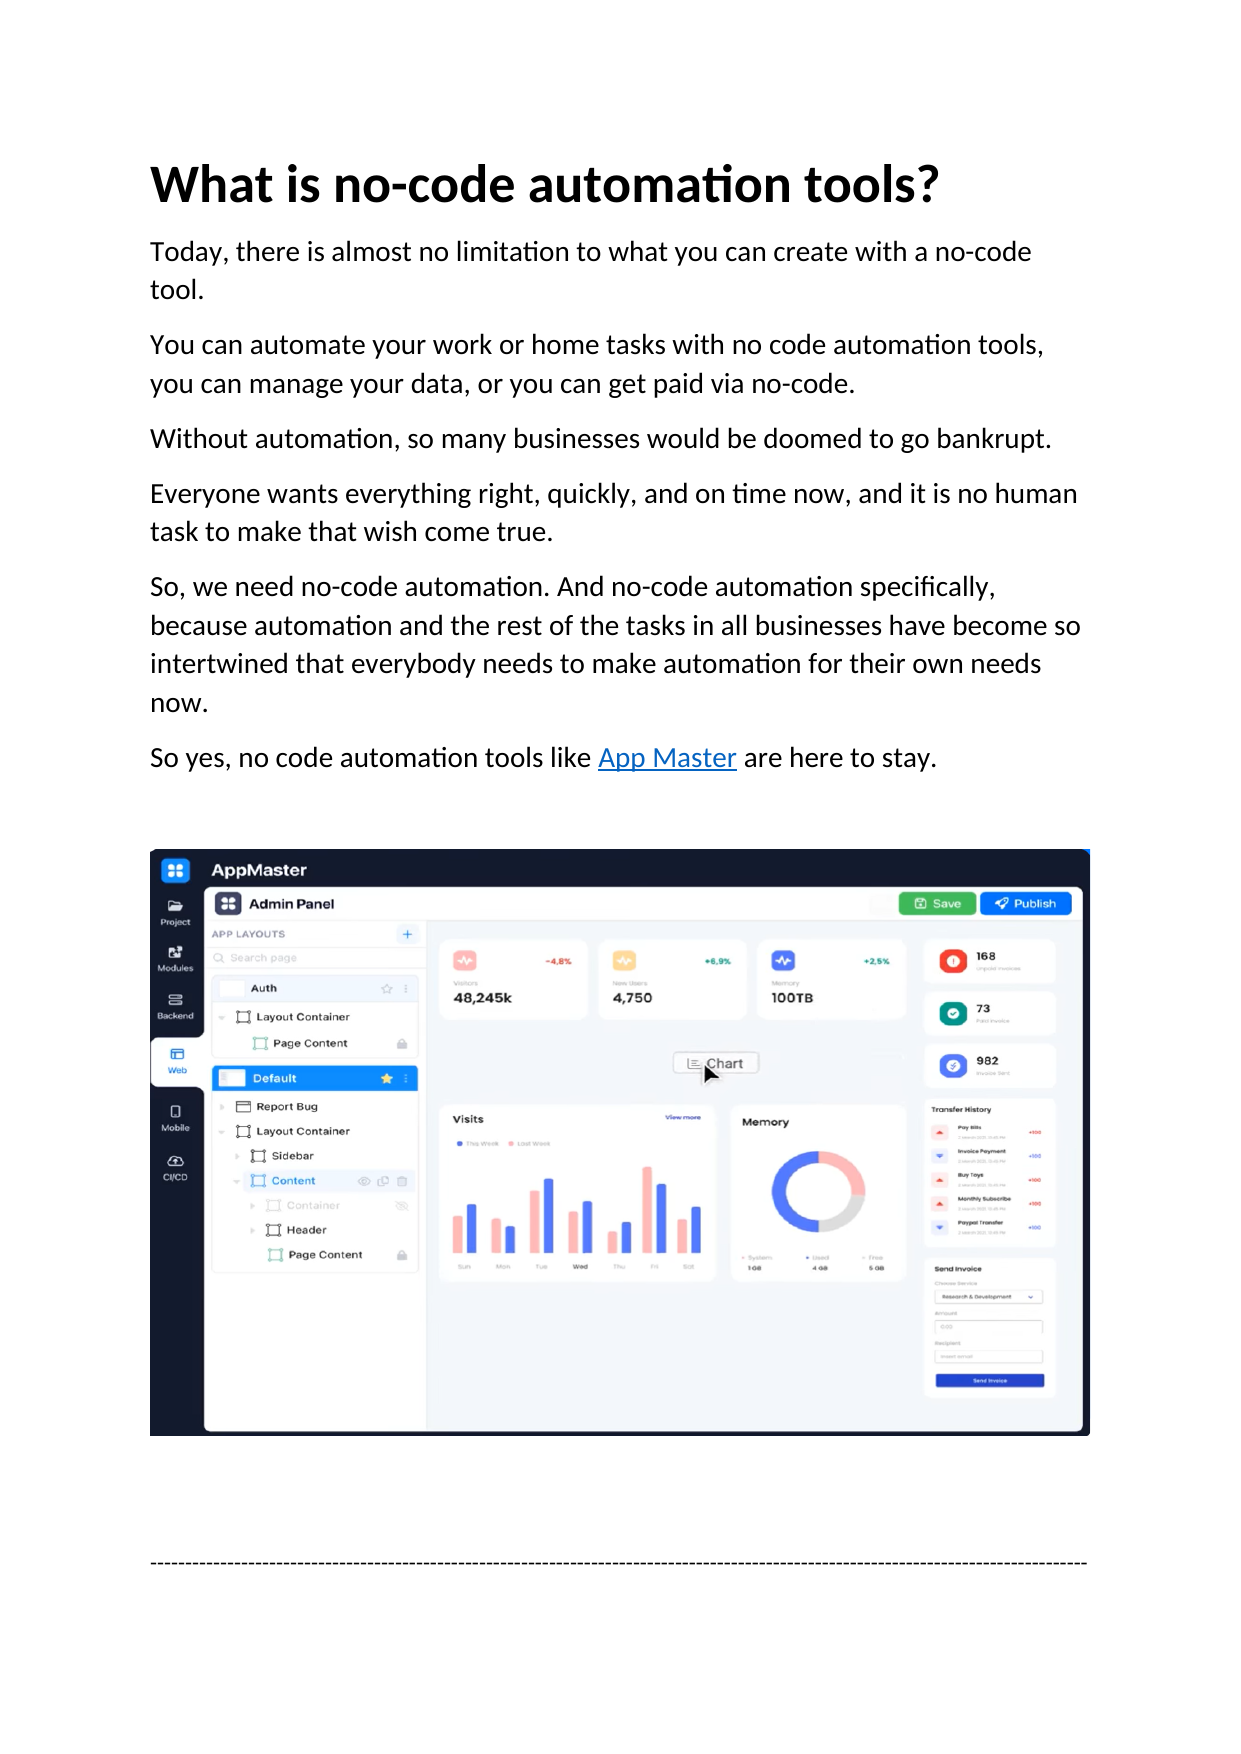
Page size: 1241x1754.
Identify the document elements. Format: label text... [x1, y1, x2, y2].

picture [150, 849, 1091, 1436]
text So, we need no-code automation. And no-code automation specifically, because automation and the rest of the tasks in all businesses have become so intertwined that everybody needs to make automation for their own needs now. [150, 568, 1090, 719]
text So yes, no code automation tools like App Master are here to stay. [150, 739, 1090, 774]
text You can automate your work or home tasks with no code automation tools, you can manage your data, or you can get paid via no-code. [150, 326, 1090, 400]
text -------------------------------------------------------------------------------------------------------------------------------------- [150, 1548, 1090, 1576]
text Without automation, so many businesses would be doomed to go bankrupt. [150, 420, 1090, 456]
text What is no-code automation tools? [150, 150, 1090, 216]
text Today, there is almost no limitation to what you can create with a no-code tool. [150, 233, 1090, 307]
text Everyone wants everything right, quickly, and on time now, and it is no human task to make that wish come true. [150, 475, 1090, 549]
